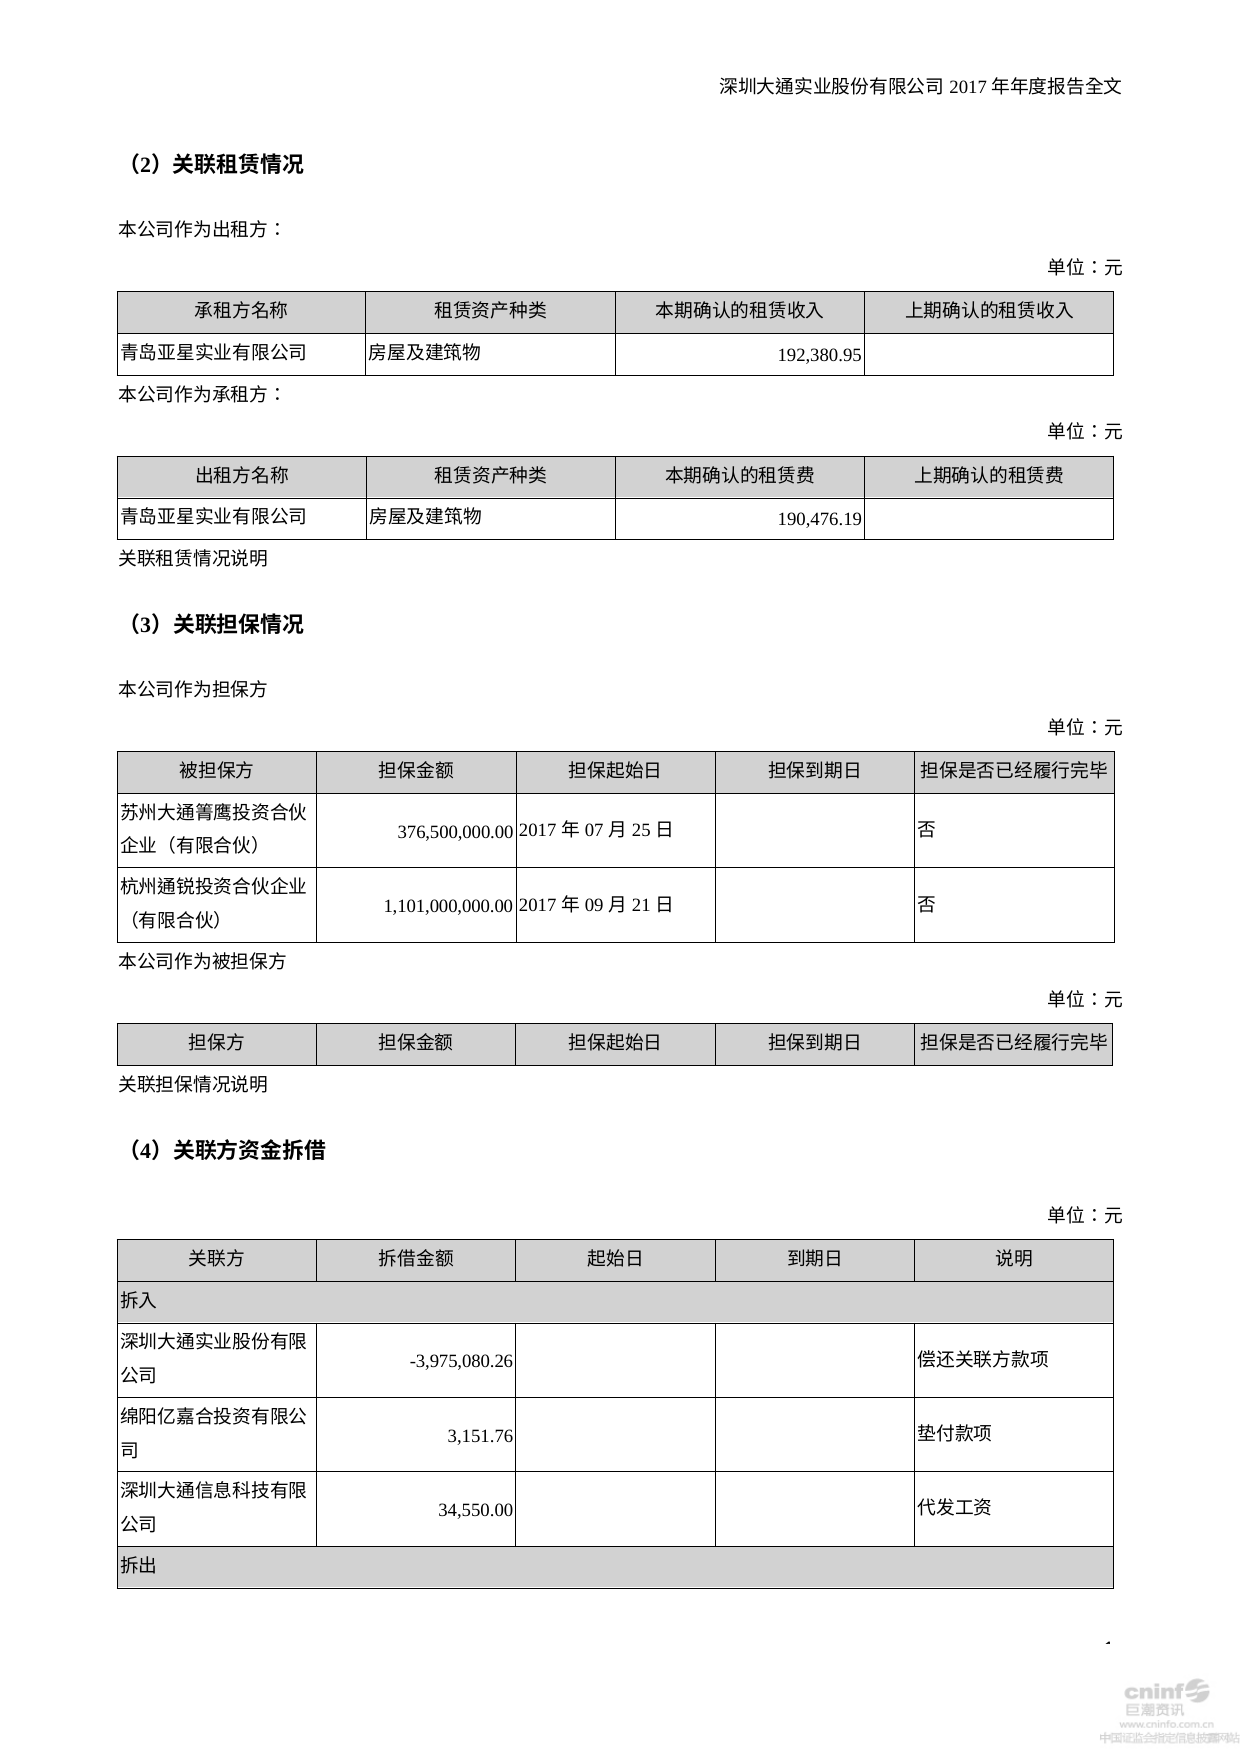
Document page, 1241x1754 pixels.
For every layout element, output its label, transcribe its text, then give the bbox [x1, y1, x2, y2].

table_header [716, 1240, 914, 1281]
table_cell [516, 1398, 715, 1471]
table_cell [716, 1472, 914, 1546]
text 本公司作为担保方 [118, 677, 1240, 702]
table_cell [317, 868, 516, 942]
subtitle （3）关联担保情况 [118, 609, 1240, 639]
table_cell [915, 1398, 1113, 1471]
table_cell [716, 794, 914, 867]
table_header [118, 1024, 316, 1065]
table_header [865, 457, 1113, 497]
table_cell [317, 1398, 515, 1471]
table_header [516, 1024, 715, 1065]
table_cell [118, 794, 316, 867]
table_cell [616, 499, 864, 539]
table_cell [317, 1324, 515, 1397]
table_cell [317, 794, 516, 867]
text 单位：元 [102, 714, 1122, 740]
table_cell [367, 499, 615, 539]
subtitle （2）关联租赁情况 [118, 149, 1240, 179]
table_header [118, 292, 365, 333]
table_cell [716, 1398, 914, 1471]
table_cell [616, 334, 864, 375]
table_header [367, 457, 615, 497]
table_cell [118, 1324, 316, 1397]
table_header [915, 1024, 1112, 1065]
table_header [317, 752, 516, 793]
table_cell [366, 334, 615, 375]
text 单位：元 [102, 986, 1122, 1011]
text 本公司作为承租方： [118, 381, 1240, 407]
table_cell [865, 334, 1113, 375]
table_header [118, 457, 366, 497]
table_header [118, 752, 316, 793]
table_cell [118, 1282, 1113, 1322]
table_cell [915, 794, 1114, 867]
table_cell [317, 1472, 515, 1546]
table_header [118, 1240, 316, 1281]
text 关联担保情况说明 [118, 1071, 1240, 1097]
subtitle （4）关联方资金拆借 [118, 1134, 1240, 1164]
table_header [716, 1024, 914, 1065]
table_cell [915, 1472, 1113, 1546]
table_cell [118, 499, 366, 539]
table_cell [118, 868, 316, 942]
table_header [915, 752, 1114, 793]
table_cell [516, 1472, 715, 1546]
text 单位：元 [102, 419, 1122, 444]
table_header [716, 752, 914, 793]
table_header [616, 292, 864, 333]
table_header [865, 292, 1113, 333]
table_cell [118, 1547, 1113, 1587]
picture [1099, 1673, 1241, 1754]
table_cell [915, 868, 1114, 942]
text 本公司作为被担保方 [118, 948, 1240, 974]
text 关联租赁情况说明 [118, 546, 1240, 571]
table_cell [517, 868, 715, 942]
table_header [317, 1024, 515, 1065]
text 单位：元 [102, 254, 1122, 279]
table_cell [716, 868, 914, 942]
text 本公司作为出租方： [118, 216, 1240, 242]
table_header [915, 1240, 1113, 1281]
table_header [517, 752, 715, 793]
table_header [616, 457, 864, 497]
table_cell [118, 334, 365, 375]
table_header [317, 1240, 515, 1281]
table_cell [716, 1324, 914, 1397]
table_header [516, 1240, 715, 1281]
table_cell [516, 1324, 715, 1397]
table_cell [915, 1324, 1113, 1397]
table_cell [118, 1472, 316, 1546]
text 单位：元 [102, 1202, 1122, 1227]
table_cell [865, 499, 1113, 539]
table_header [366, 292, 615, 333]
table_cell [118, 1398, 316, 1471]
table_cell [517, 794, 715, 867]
